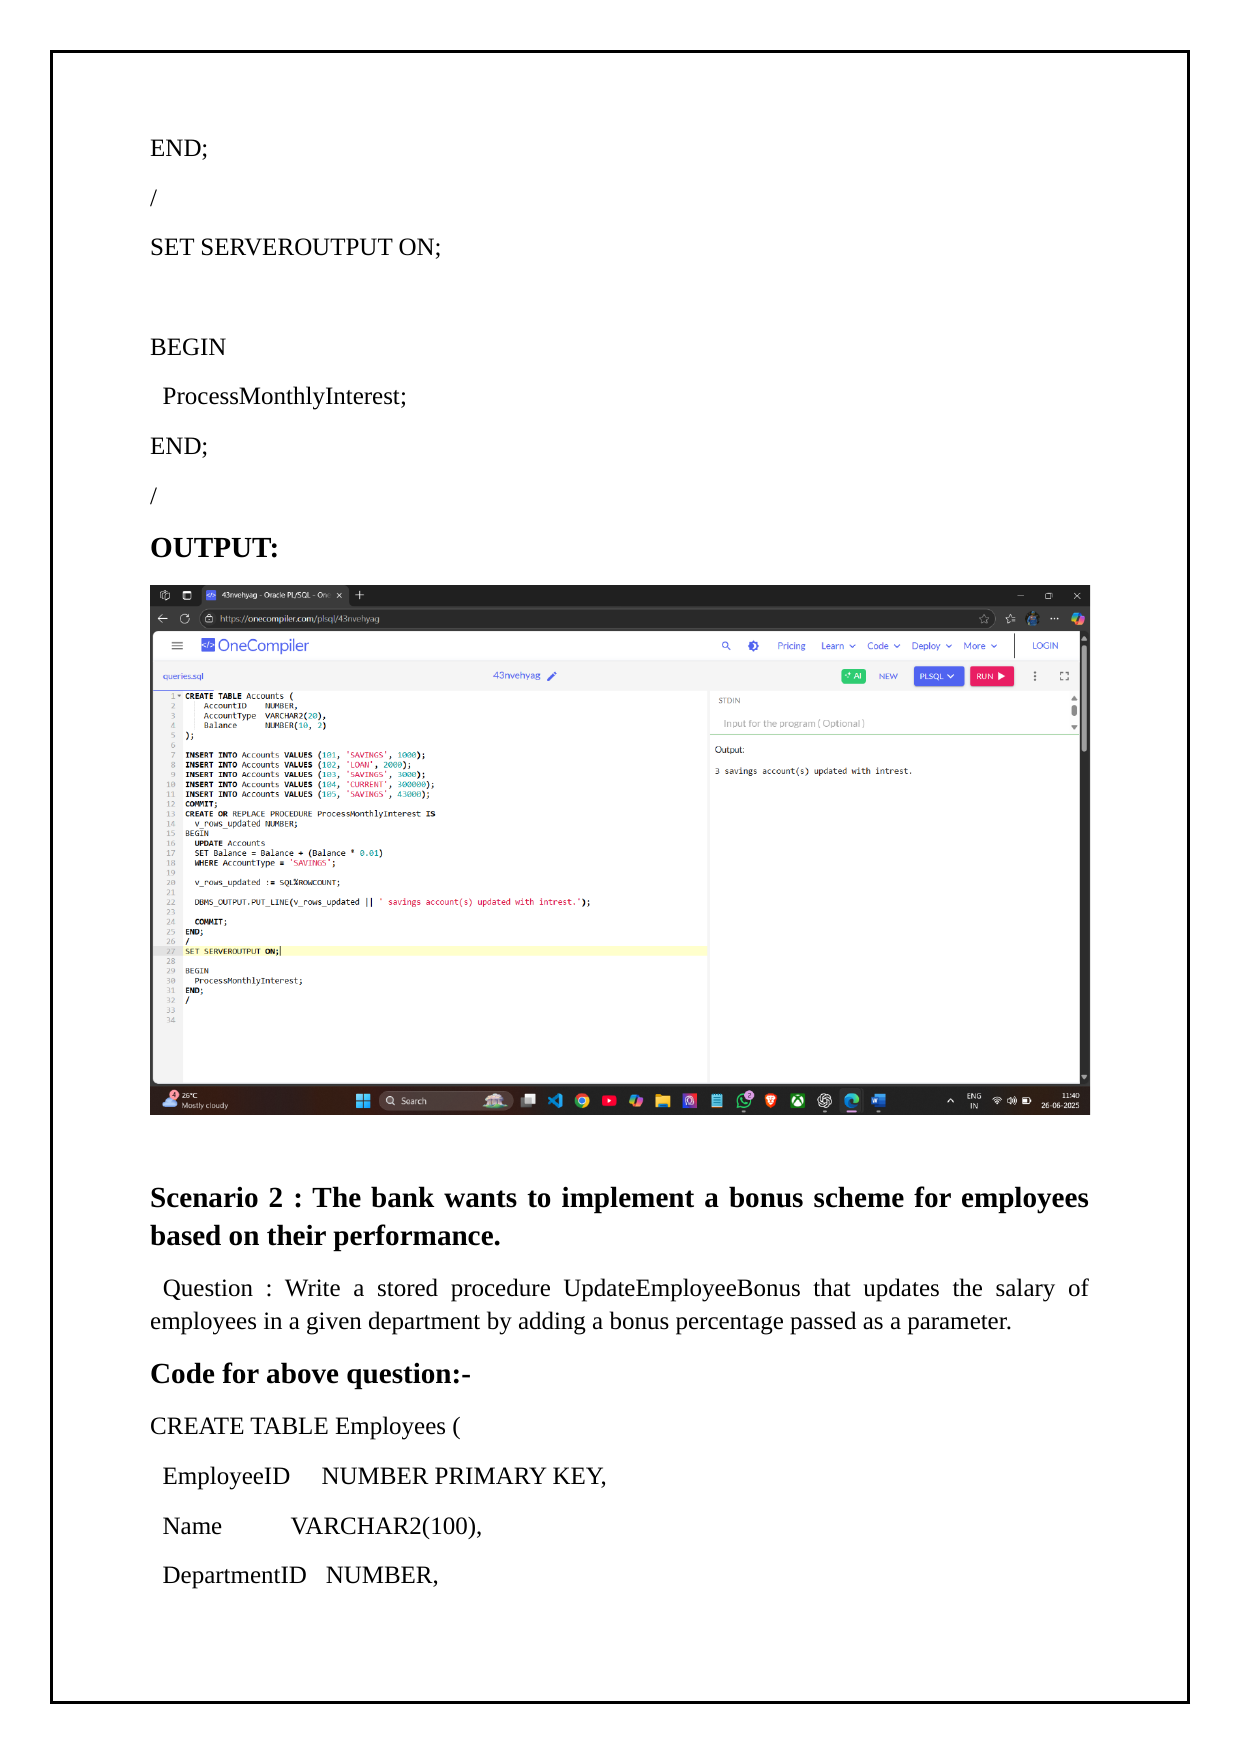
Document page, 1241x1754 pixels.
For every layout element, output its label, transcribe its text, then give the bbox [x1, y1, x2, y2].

text CREATE TABLE Employees ( [150, 1411, 1090, 1440]
text END; [150, 133, 1090, 162]
text / [150, 481, 1090, 509]
text Name VARCHAR2(100), [150, 1511, 1090, 1539]
text / [150, 183, 1090, 211]
text ProcessMonthlyInterest; [150, 381, 1090, 410]
text DepartmentID NUMBER, [150, 1560, 1090, 1589]
text Code for above question:- [150, 1356, 1090, 1390]
text Question : Write a stored procedure UpdateEmployeeBonus that updates the salary of employees in a given department by adding a bonus percentage passed as a parameter. [150, 1273, 1090, 1335]
text SET SERVEROUTPUT ON; [150, 232, 1090, 261]
picture [150, 585, 1091, 1115]
text Scenario 2 : The bank wants to implement a bonus scheme for employees based on their performance. [150, 1115, 1090, 1252]
text END; [150, 431, 1090, 460]
text EmployeeID NUMBER PRIMARY KEY, [150, 1461, 1090, 1490]
text OUTPUT: [150, 530, 1090, 564]
text BEGIN [150, 332, 1090, 360]
